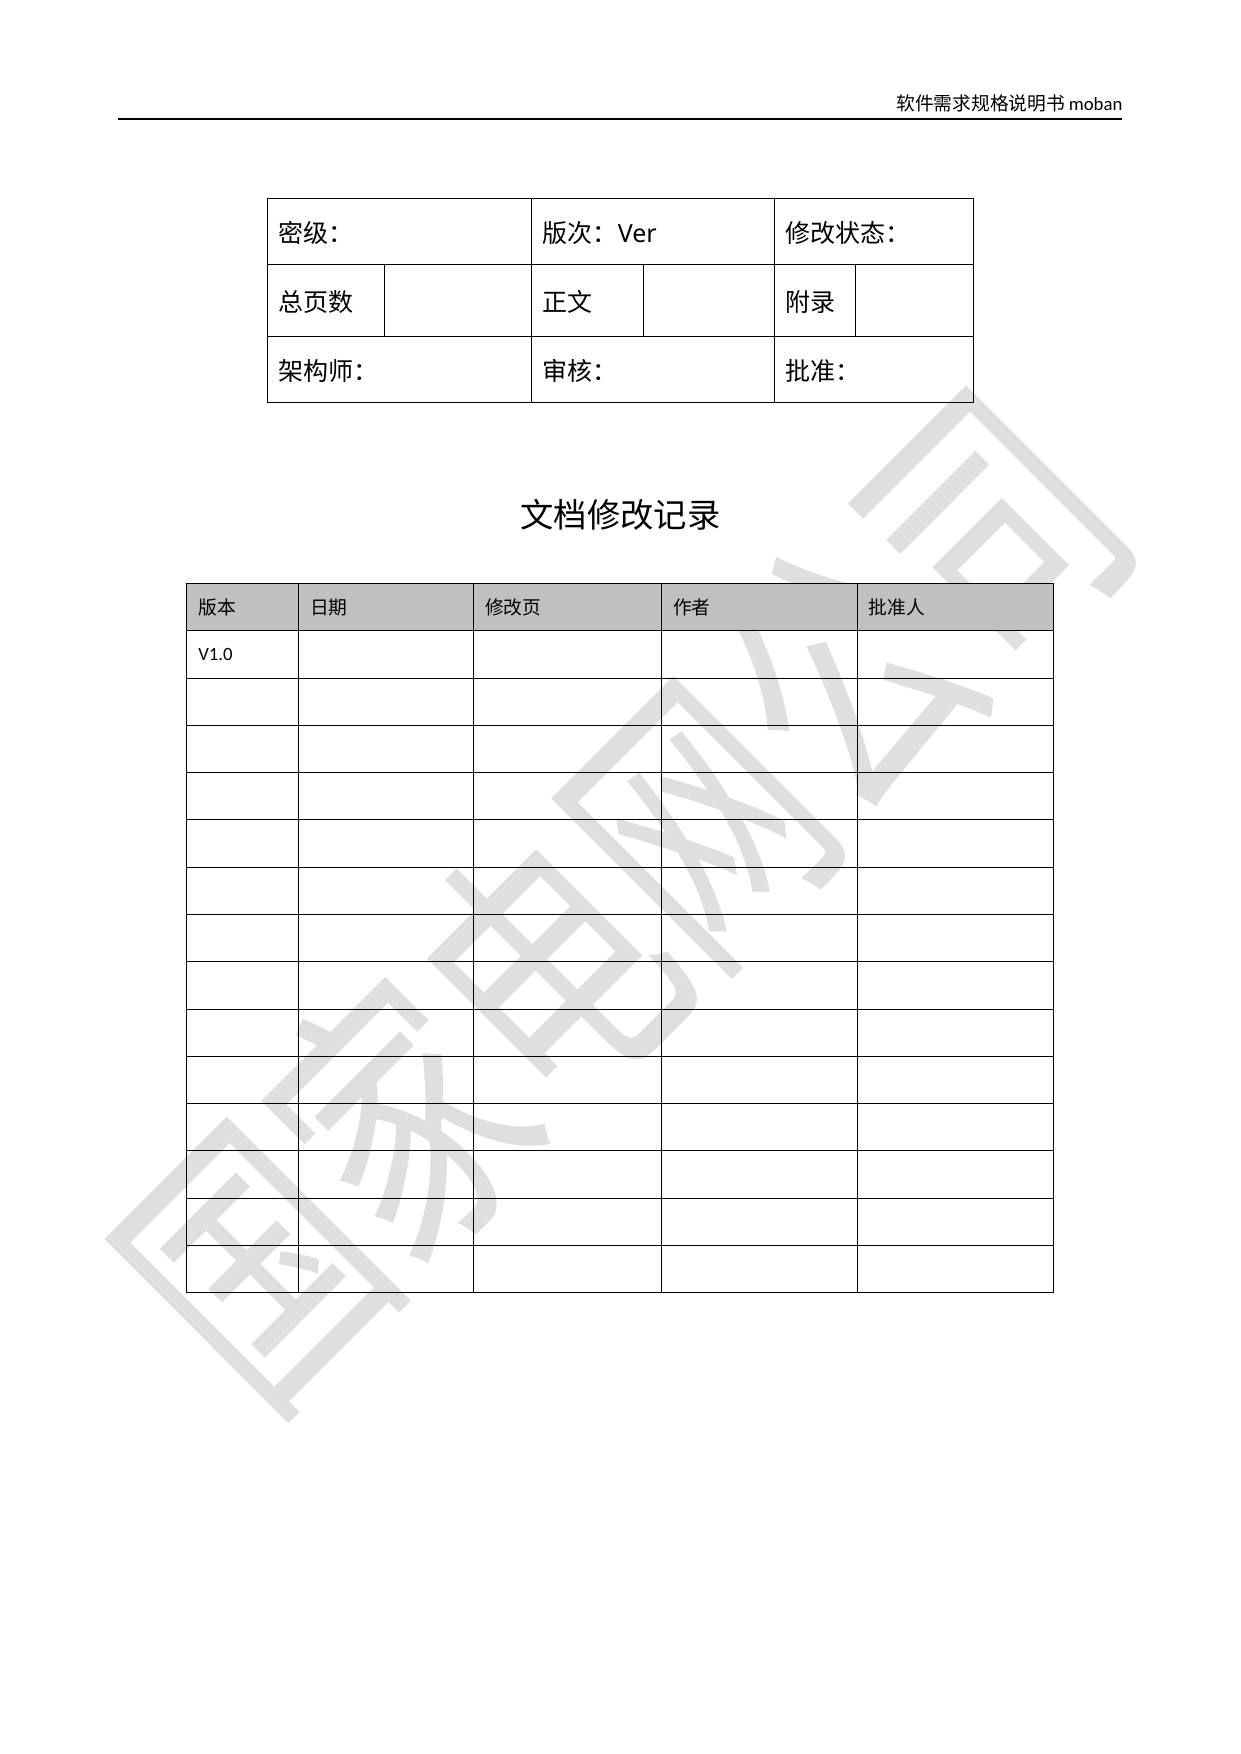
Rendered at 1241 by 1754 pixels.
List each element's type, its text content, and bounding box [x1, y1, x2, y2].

table_cell [858, 631, 1053, 677]
table_cell [187, 868, 298, 914]
table_header 版本 [187, 584, 298, 630]
table_cell [662, 915, 857, 961]
table_cell 密级： [268, 199, 531, 264]
table_cell [299, 1057, 473, 1103]
table_cell [299, 820, 473, 867]
table_cell [644, 265, 774, 336]
table_cell 附录 [775, 265, 855, 336]
table_cell [474, 631, 661, 677]
table_cell [474, 962, 661, 1008]
table_cell [299, 1246, 473, 1292]
table_cell [858, 773, 1053, 819]
table_cell [662, 1010, 857, 1056]
table_cell [299, 773, 473, 819]
table_header 批准人 [858, 584, 1053, 630]
table_cell [187, 679, 298, 725]
table_cell 修改状态： [775, 199, 973, 264]
table_cell [858, 726, 1053, 772]
table_cell [187, 962, 298, 1008]
table_cell 版次：Ver [532, 199, 774, 264]
table_cell [662, 1104, 857, 1150]
table_cell [474, 915, 661, 961]
table_cell [474, 1151, 661, 1198]
table_cell [662, 773, 857, 819]
table_cell [474, 1010, 661, 1056]
table_cell 正文 [532, 265, 643, 336]
table_cell [858, 1010, 1053, 1056]
table_cell [187, 726, 298, 772]
table_cell [187, 915, 298, 961]
table_cell [299, 1010, 473, 1056]
table_cell [856, 265, 973, 336]
table_cell [187, 1104, 298, 1150]
table_cell [858, 868, 1053, 914]
table_cell [474, 1104, 661, 1150]
table_header 作者 [662, 584, 857, 630]
table_cell [858, 1104, 1053, 1150]
table_cell [299, 1151, 473, 1198]
table_cell [187, 1246, 298, 1292]
table_cell [858, 679, 1053, 725]
table_cell [662, 1199, 857, 1245]
table_cell [299, 726, 473, 772]
table_cell V1.0 [187, 631, 298, 677]
table_header 日期 [299, 584, 473, 630]
table_cell [474, 1199, 661, 1245]
table_cell [474, 1246, 661, 1292]
table_cell [474, 726, 661, 772]
table_cell 总页数 [268, 265, 384, 336]
table_cell [299, 1104, 473, 1150]
table_cell [474, 868, 661, 914]
table_header 修改页 [474, 584, 661, 630]
table_cell [662, 962, 857, 1008]
table_cell 审核： [532, 337, 774, 402]
table_cell [299, 868, 473, 914]
table_cell [662, 726, 857, 772]
table_cell [299, 679, 473, 725]
table_cell [858, 1199, 1053, 1245]
table_cell [858, 1057, 1053, 1103]
table_cell [187, 1057, 298, 1103]
table_cell [858, 820, 1053, 867]
table_cell [474, 773, 661, 819]
table_cell [858, 1151, 1053, 1198]
table_cell [474, 1057, 661, 1103]
table_cell [858, 1246, 1053, 1292]
table_cell [187, 1010, 298, 1056]
table_cell [187, 820, 298, 867]
table_cell [474, 679, 661, 725]
table_cell [662, 679, 857, 725]
table_cell [299, 962, 473, 1008]
table_cell [662, 820, 857, 867]
table_cell [662, 631, 857, 677]
table_cell [187, 773, 298, 819]
table_cell [385, 265, 531, 336]
table_cell [299, 1199, 473, 1245]
table_cell [662, 868, 857, 914]
table_cell [474, 820, 661, 867]
table_cell [662, 1246, 857, 1292]
table_cell [187, 1151, 298, 1198]
table_cell 架构师： [268, 337, 531, 402]
table_cell [662, 1057, 857, 1103]
table_cell 批准： [775, 337, 973, 402]
table_cell [858, 962, 1053, 1008]
table_cell [662, 1151, 857, 1198]
text 文档修改记录 [118, 480, 1122, 545]
table_cell [299, 631, 473, 677]
table_cell [187, 1199, 298, 1245]
table_cell [858, 915, 1053, 961]
table_cell [299, 915, 473, 961]
